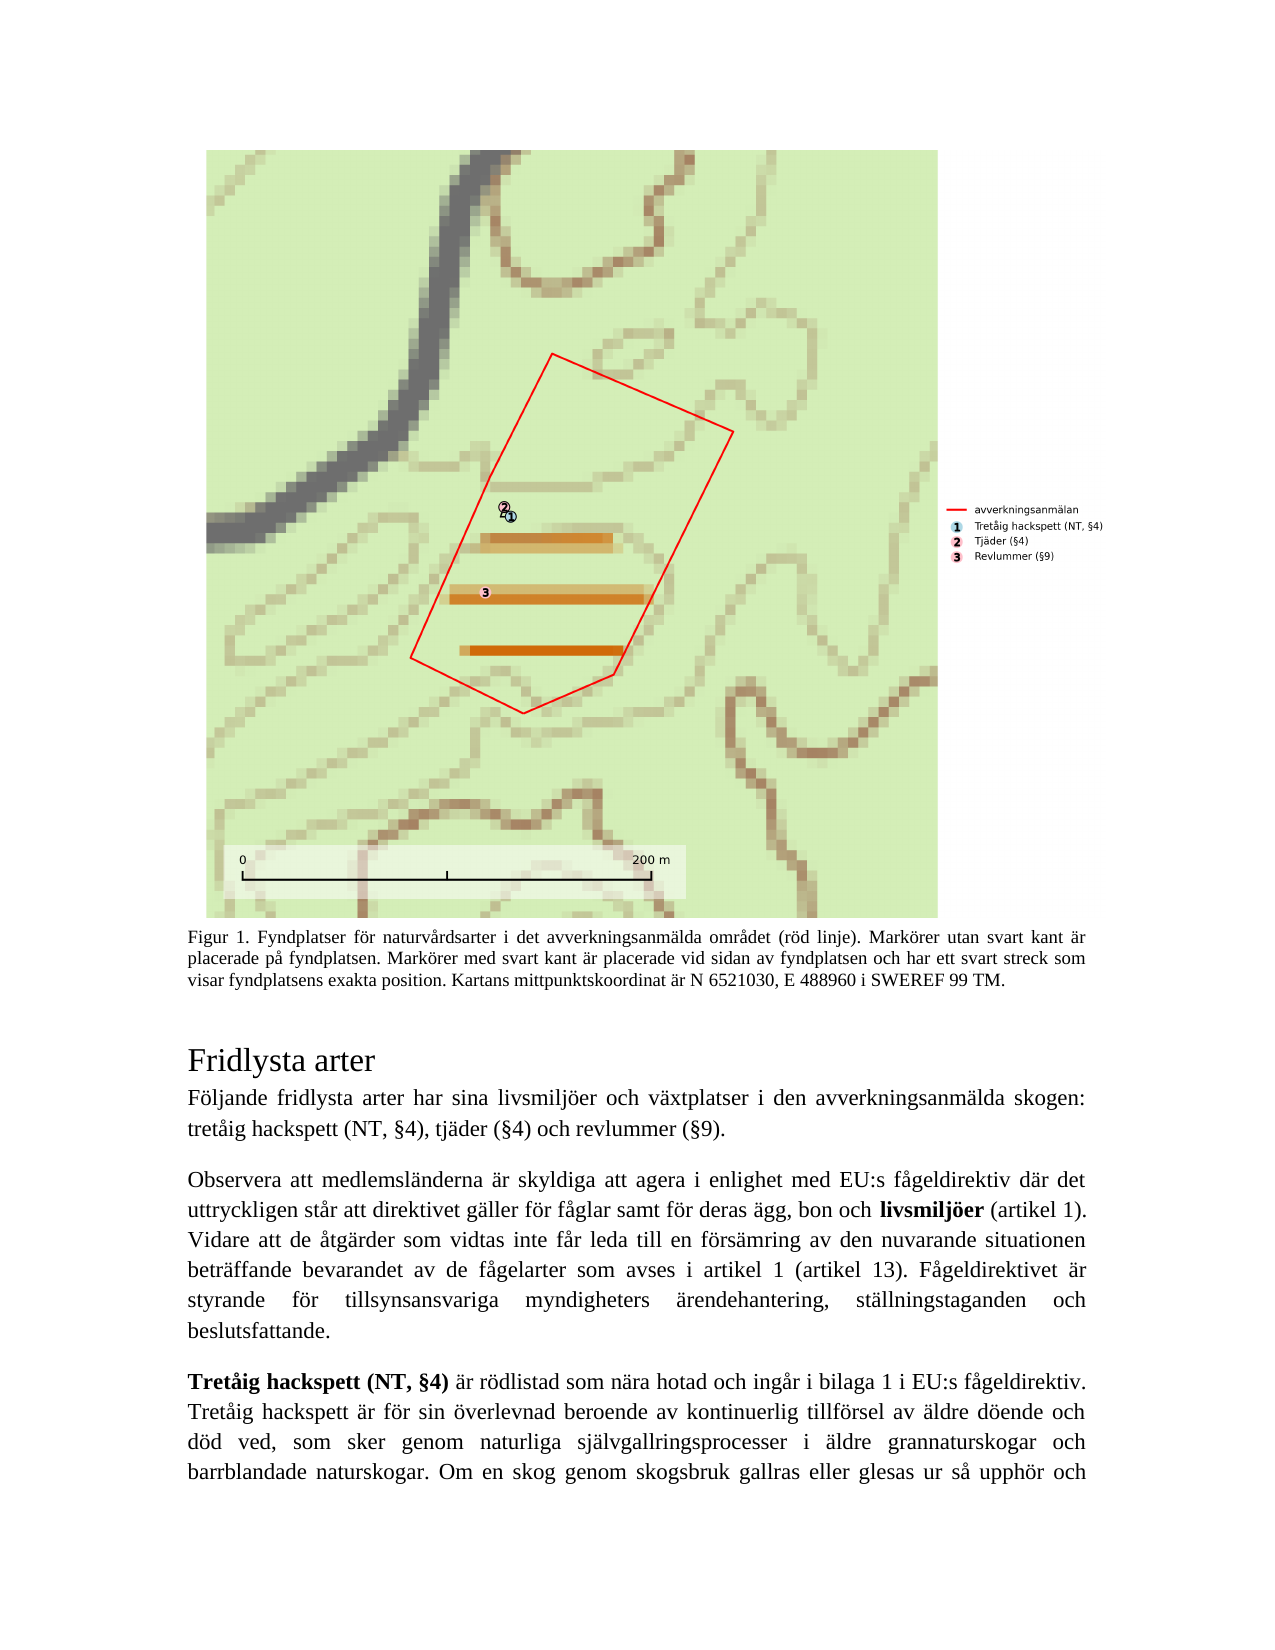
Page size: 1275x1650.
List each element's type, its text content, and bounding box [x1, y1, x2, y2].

text Följande fridlysta arter har sina livsmiljöer och växtplatser i den avverkningsanmälda skogen: tretåig hackspett (NT, §4), tjäder (§4) och revlummer (§9). [187, 1084, 1087, 1141]
subtitle Fridlysta arter [187, 1040, 1087, 1079]
text Observera att medlemsländerna är skyldiga att agera i enlighet med EU:s fågeldirektiv där det uttryckligen står att direktivet gäller för fåglar samt för deras ägg, bon och livsmiljöer (artikel 1). Vidare att de åtgärder som vidtas inte får leda till en försämring av den nuvarande situationen beträffande bevarandet av de fågelarter som avses i artikel 1 (artikel 13). Fågeldirektivet är styrande för tillsynsansvariga myndigheters ärendehantering, ställningstaganden och beslutsfattande. [187, 1166, 1087, 1343]
text Figur 1. Fyndplatser för naturvårdsarter i det avverkningsanmälda området (röd linje). Markörer utan svart kant är placerade på fyndplatsen. Markörer med svart kant är placerade vid sidan av fyndplatsen och har ett svart streck som visar fyndplatsens exakta position. Kartans mittpunktskoordinat är N 6521030, E 488960 i SWEREF 99 TM. [187, 926, 1087, 990]
picture [206, 150, 1107, 918]
